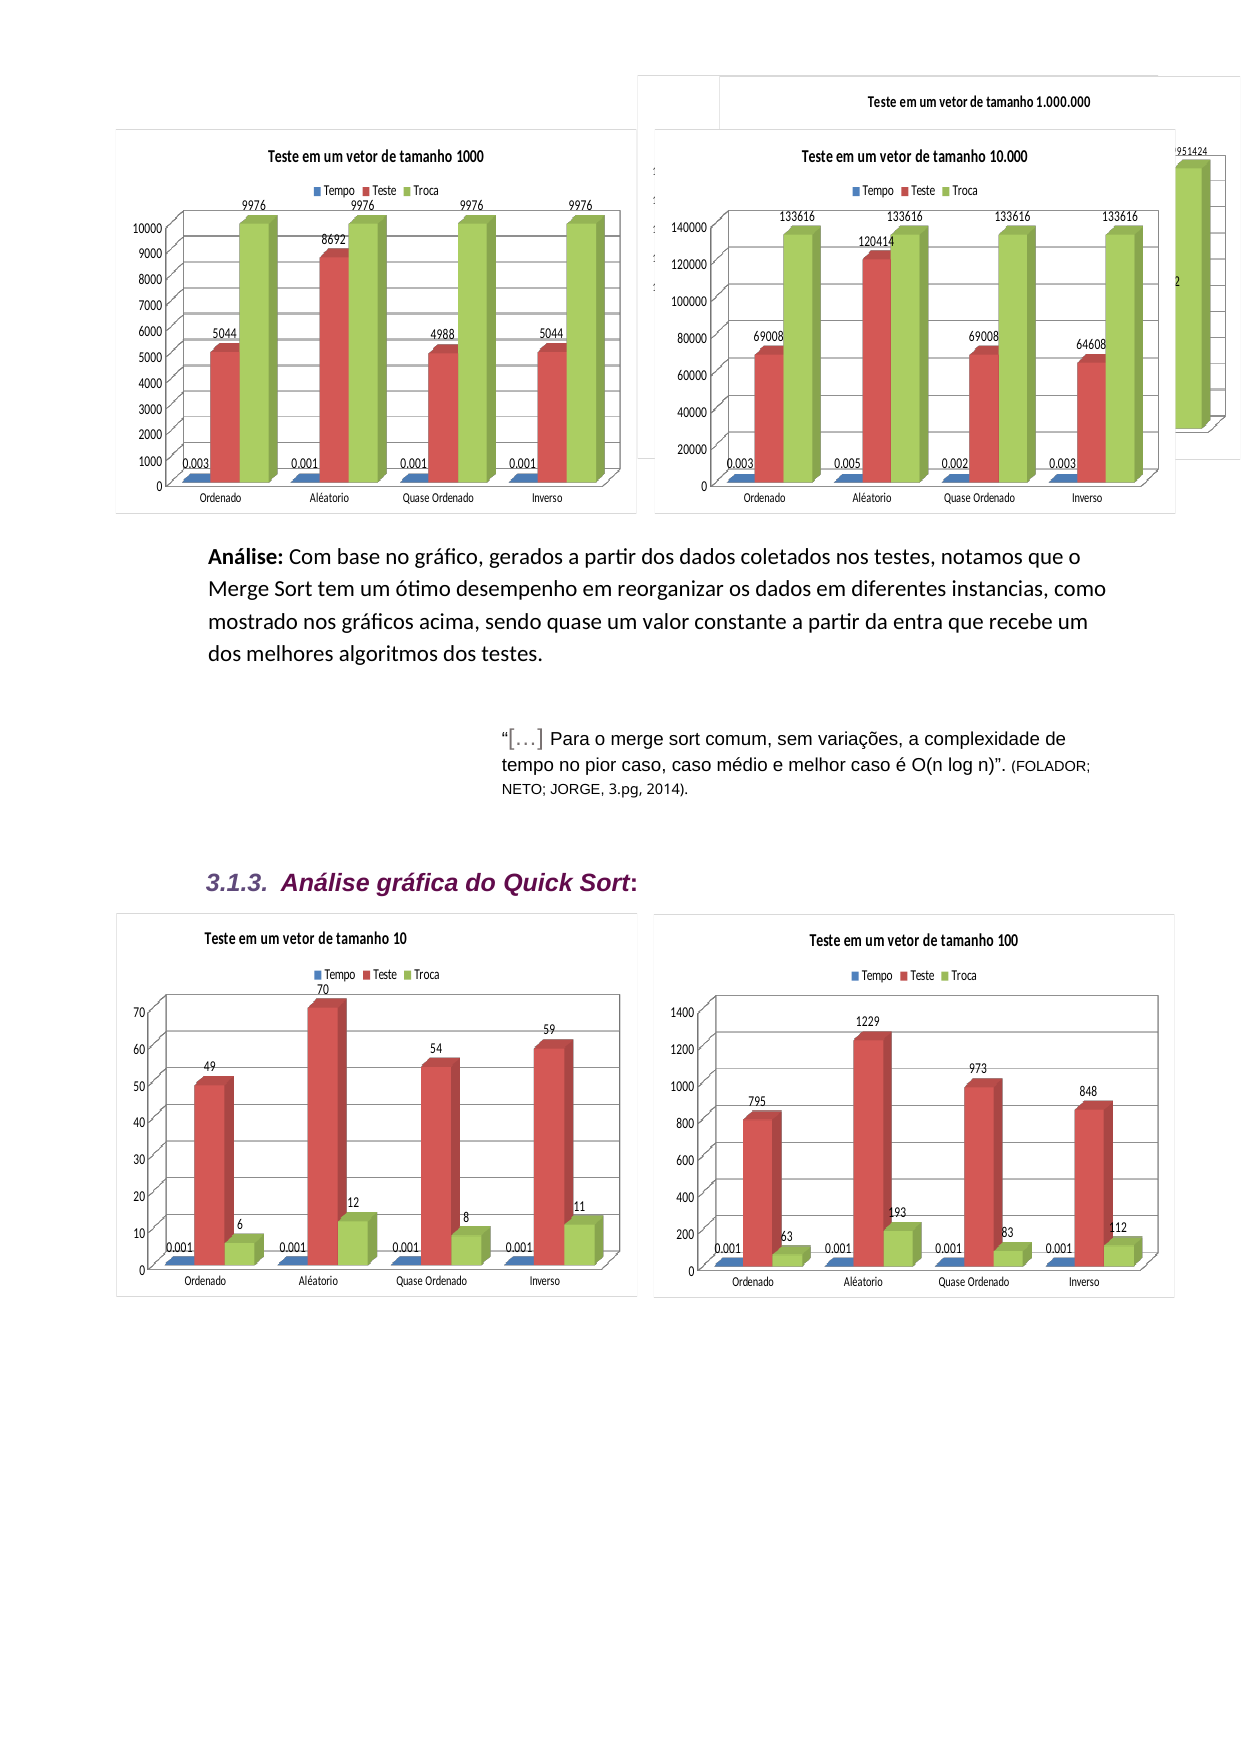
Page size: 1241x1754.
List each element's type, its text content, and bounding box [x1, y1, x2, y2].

list Análise: Com base no gráfico, gerados a partir dos dados coletados nos testes, notamos que o Merge Sort tem um ótimo desempenho em reorganizar os dados em diferentes instancias, como mostrado nos gráficos acima, sendo quase um valor constante a partir da entra que recebe um dos melhores algoritmos dos testes. [208, 459, 1122, 667]
text “[…] Para o merge sort comum, sem variações, a complexidade de tempo no pior caso, caso médio e melhor caso é O(n log n)”. (FOLADOR; NETO; JORGE, 3.pg, 2014). [502, 724, 1122, 798]
list Análise gráfica do Quick Sort: [206, 868, 1122, 897]
